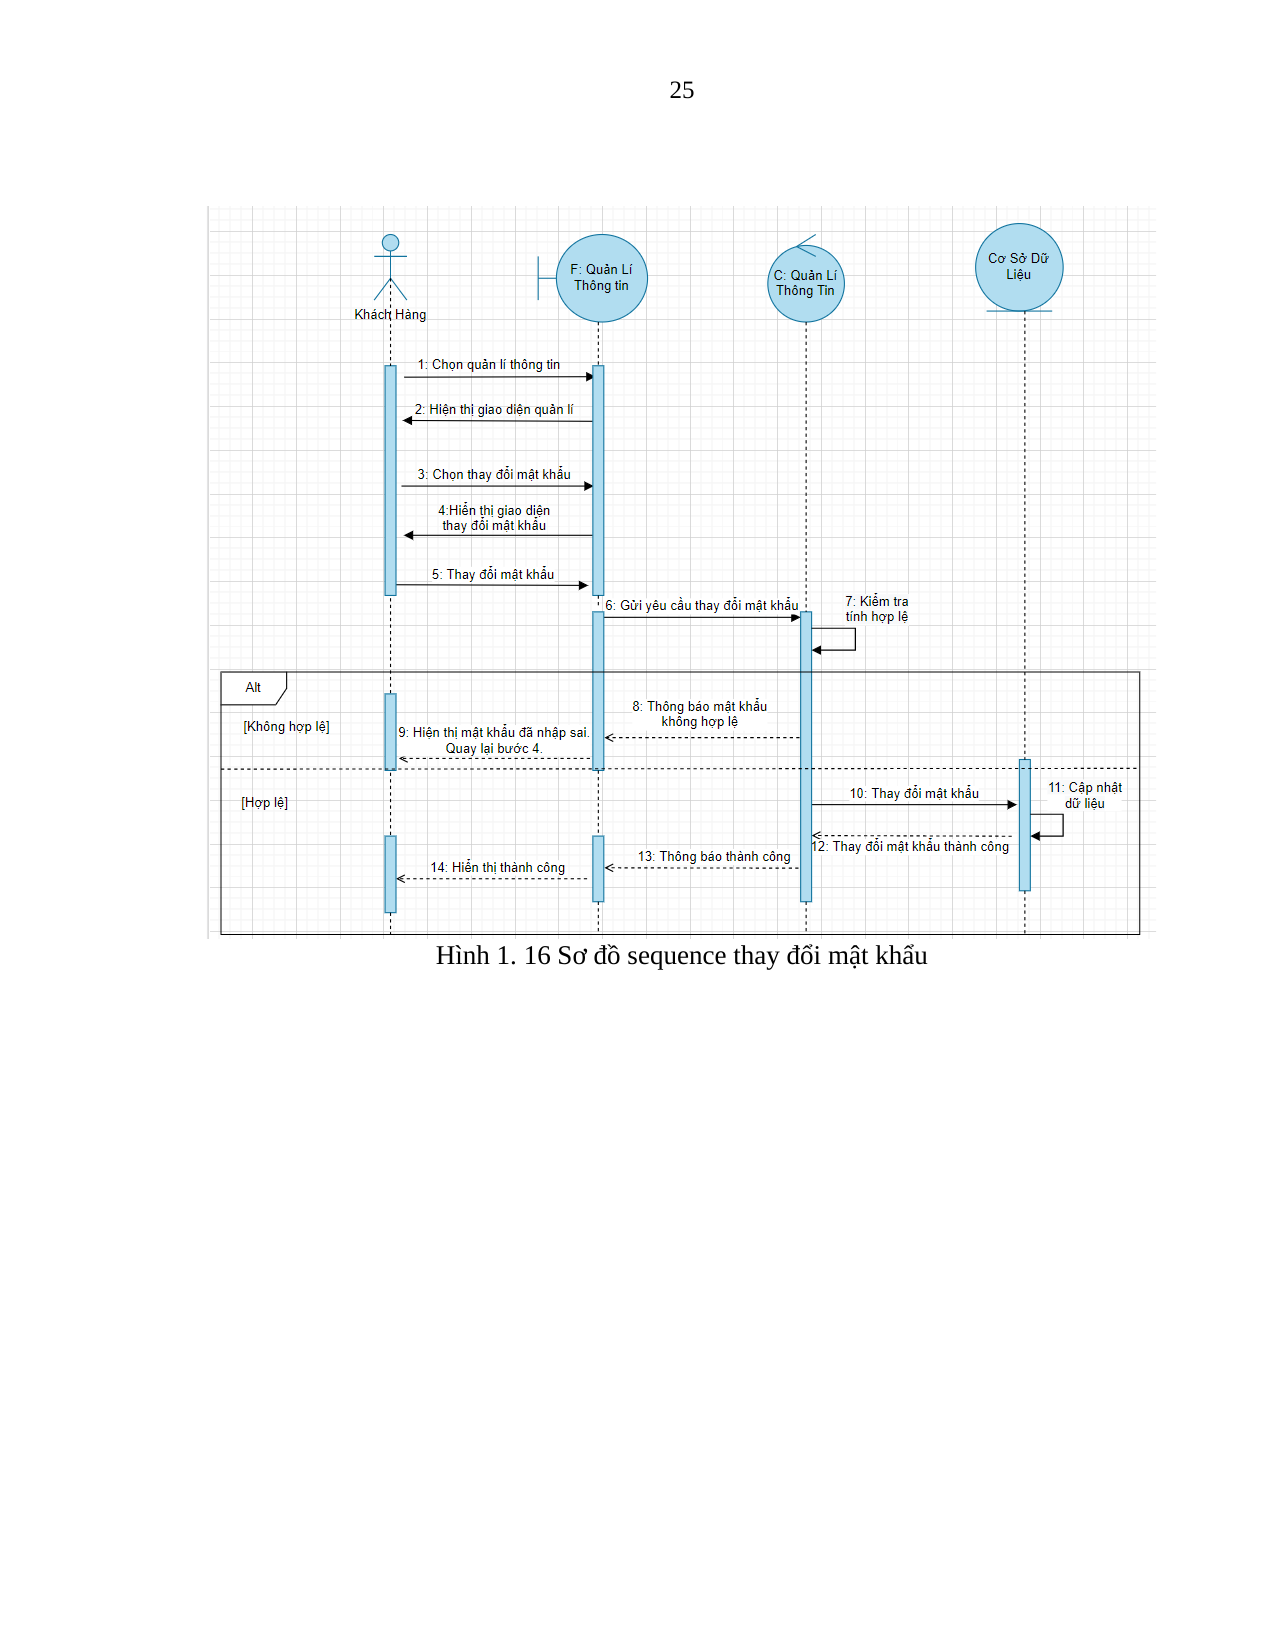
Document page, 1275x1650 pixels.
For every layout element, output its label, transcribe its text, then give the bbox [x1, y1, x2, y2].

text Hình 1. 16 Sơ đồ sequence thay đổi mật khẩu [207, 939, 1157, 970]
picture [206, 206, 1157, 939]
